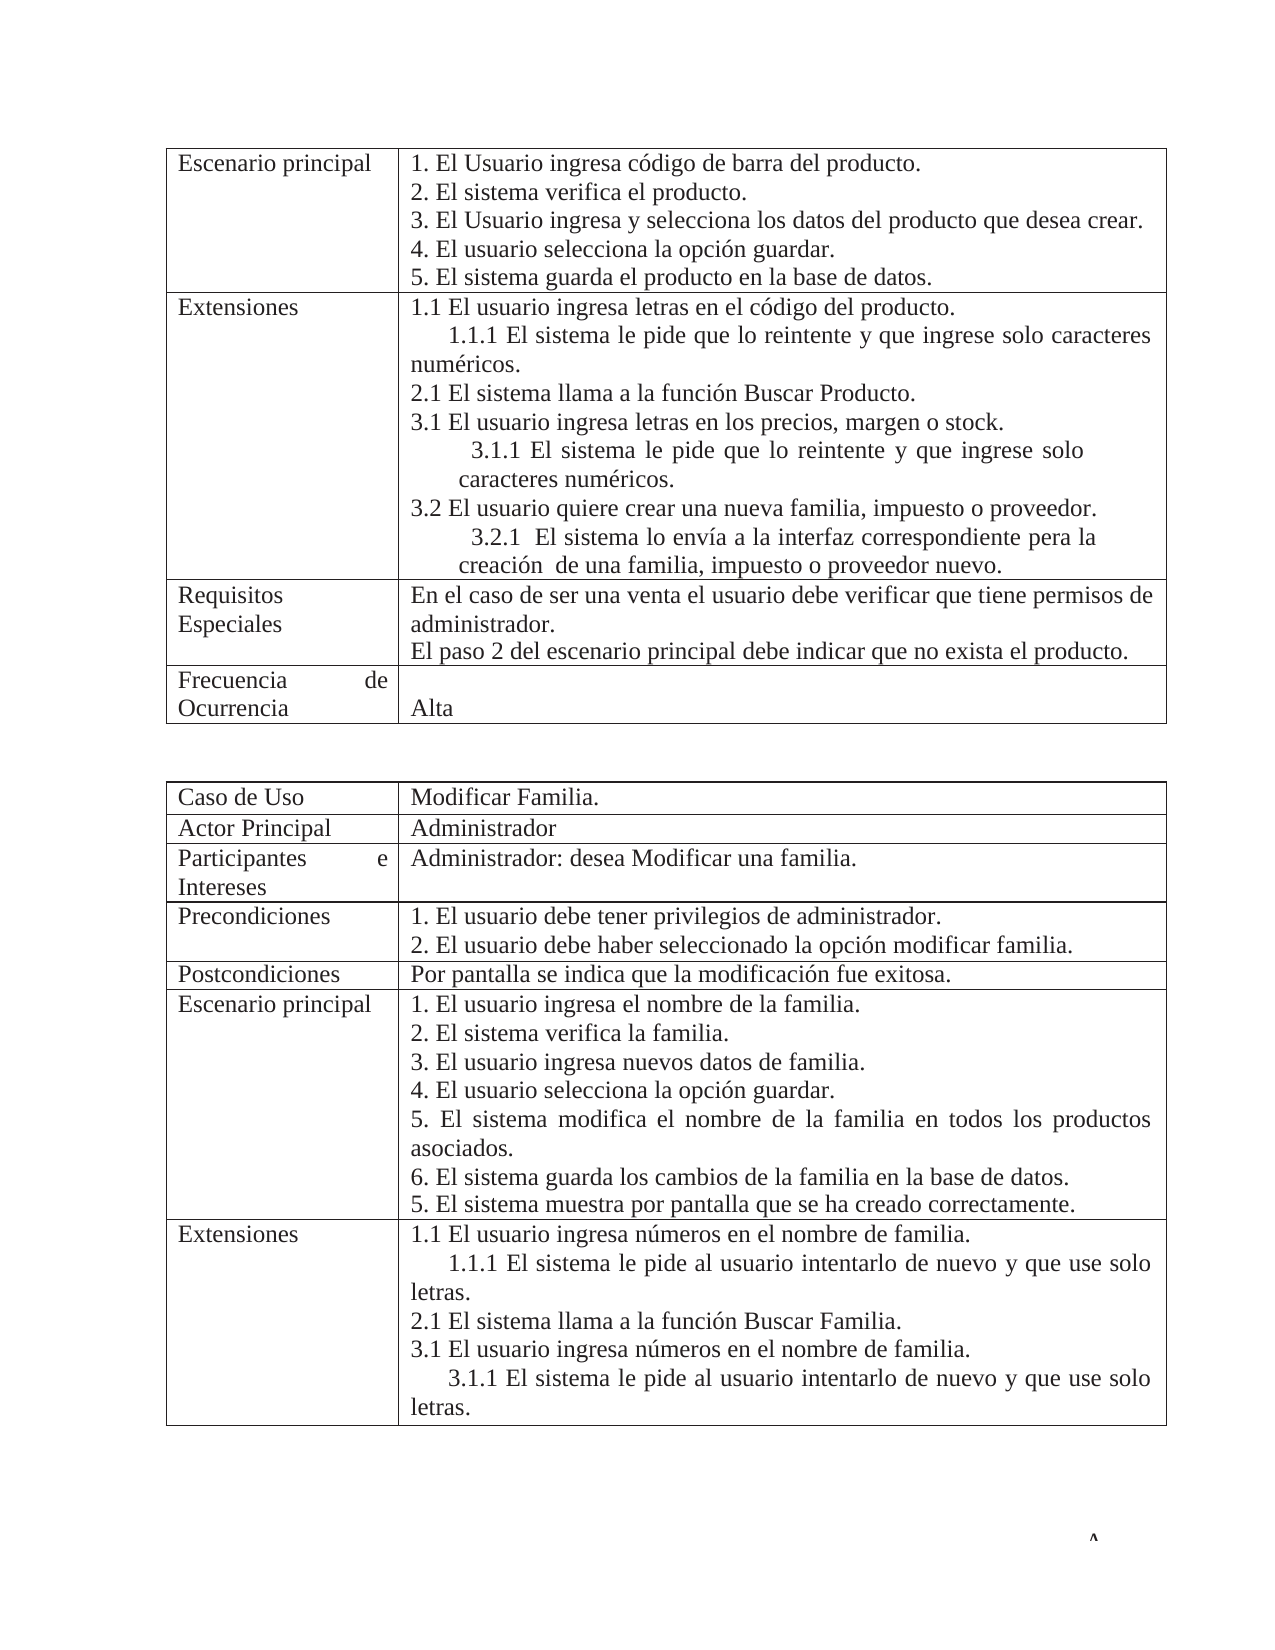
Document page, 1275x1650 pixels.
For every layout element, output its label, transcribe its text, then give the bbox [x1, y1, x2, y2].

table_cell El usuario debe tener privilegios de administrador. El usuario debe haber seleccionado la opción modificar familia. [399, 903, 1166, 961]
table_cell Escenario principal [167, 990, 398, 1219]
table_cell Administrador: desea Modificar una familia. [399, 844, 1166, 901]
table_cell Postcondiciones [167, 962, 398, 989]
table_header Caso de Uso [167, 783, 398, 814]
table_cell Participantes e Intereses [167, 844, 398, 901]
table_cell Extensiones [167, 1220, 398, 1425]
table_cell El usuario ingresa el nombre de la familia. El sistema verifica la familia. El usuario ingresa nuevos datos de familia. El usuario selecciona la opción guardar. El sistema modifica el nombre de la familia en todos los productos asociados. El sistema guarda los cambios de la familia en la base de datos. 5. El sistema muestra por pantalla que se ha creado correctamente. [399, 990, 1166, 1219]
table_header Modificar Familia. [399, 783, 1166, 814]
table_cell Alta [399, 666, 1166, 723]
table_header Escenario principal [167, 149, 398, 292]
table_header El Usuario ingresa código de barra del producto. El sistema verifica el producto. El Usuario ingresa y selecciona los datos del producto que desea crear. El usuario selecciona la opción guardar. El sistema guarda el producto en la base de datos. [399, 149, 1166, 292]
table_cell En el caso de ser una venta el usuario debe verificar que tiene permisos de administrador. El paso 2 del escenario principal debe indicar que no exista el producto. [399, 580, 1166, 665]
table_cell Frecuencia de Ocurrencia [167, 666, 398, 723]
table_cell Administrador [399, 815, 1166, 843]
table_cell Por pantalla se indica que la modificación fue exitosa. [399, 962, 1166, 989]
table_cell El usuario ingresa números en el nombre de familia. El sistema le pide al usuario intentarlo de nuevo y que use solo letras. 2.1 El sistema llama a la función Buscar Familia. 3.1 El usuario ingresa números en el nombre de familia. 3.1.1 El sistema le pide al usuario intentarlo de nuevo y que use solo letras. [399, 1220, 1166, 1425]
table_cell Requisitos Especiales [167, 580, 398, 665]
table_cell Precondiciones [167, 903, 398, 961]
table_cell Extensiones [167, 293, 398, 579]
table_cell Actor Principal [167, 815, 398, 843]
table_cell El usuario ingresa letras en el código del producto. El sistema le pide que lo reintente y que ingrese solo caracteres numéricos. 2.1 El sistema llama a la función Buscar Producto. 3.1 El usuario ingresa letras en los precios, margen o stock. 3.1.1 El sistema le pide que lo reintente y que ingrese solo caracteres numéricos. El usuario quiere crear una nueva familia, impuesto o proveedor. El sistema lo envía a la interfaz correspondiente pera la creación de una familia, impuesto o proveedor nuevo. [399, 293, 1166, 579]
